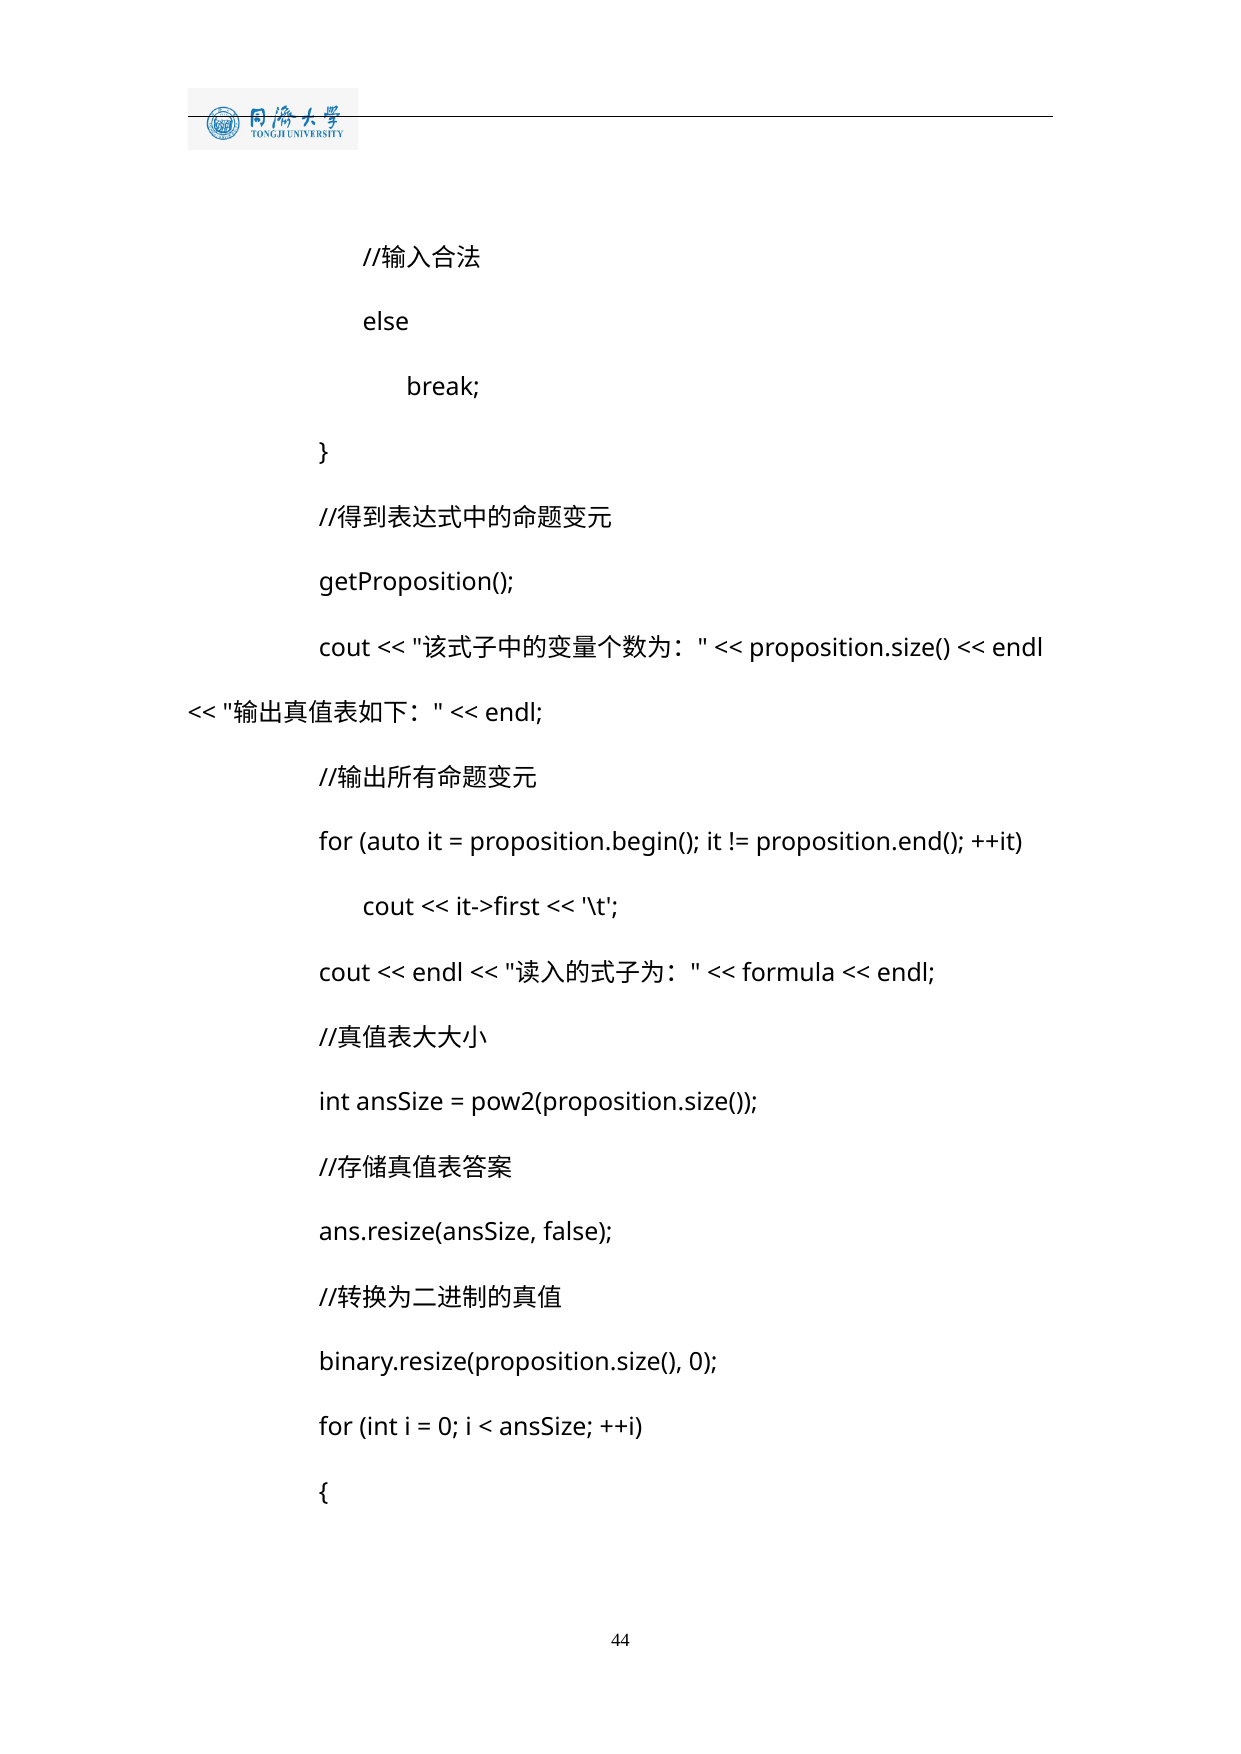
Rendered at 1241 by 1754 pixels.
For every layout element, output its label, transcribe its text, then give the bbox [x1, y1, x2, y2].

text cout << "该式子中的变量个数为：" << proposition.size() << endl << "输出真值表如下：" << endl; [187, 613, 1053, 743]
text //转换为二进制的真值 [187, 1263, 1053, 1328]
text getProposition(); [187, 548, 1053, 613]
text else [187, 288, 1053, 353]
text ans.resize(ansSize, false); [187, 1198, 1053, 1263]
text binary.resize(proposition.size(), 0); [187, 1328, 1053, 1393]
text //得到表达式中的命题变元 [187, 483, 1053, 548]
text for (auto it = proposition.begin(); it != proposition.end(); ++it) [187, 808, 1053, 873]
text { [187, 1458, 1053, 1523]
text int ansSize = pow2(proposition.size()); [187, 1068, 1053, 1133]
text } [187, 418, 1053, 483]
text break; [187, 353, 1053, 418]
text cout << it->first << '\t'; [187, 873, 1053, 938]
text //存储真值表答案 [187, 1133, 1053, 1198]
text //真值表大大小 [187, 1003, 1053, 1068]
text //输入合法 [187, 223, 1053, 288]
text for (int i = 0; i < ansSize; ++i) [187, 1393, 1053, 1458]
text //输出所有命题变元 [187, 743, 1053, 808]
picture [187, 88, 359, 150]
text cout << endl << "读入的式子为：" << formula << endl; [187, 938, 1053, 1003]
